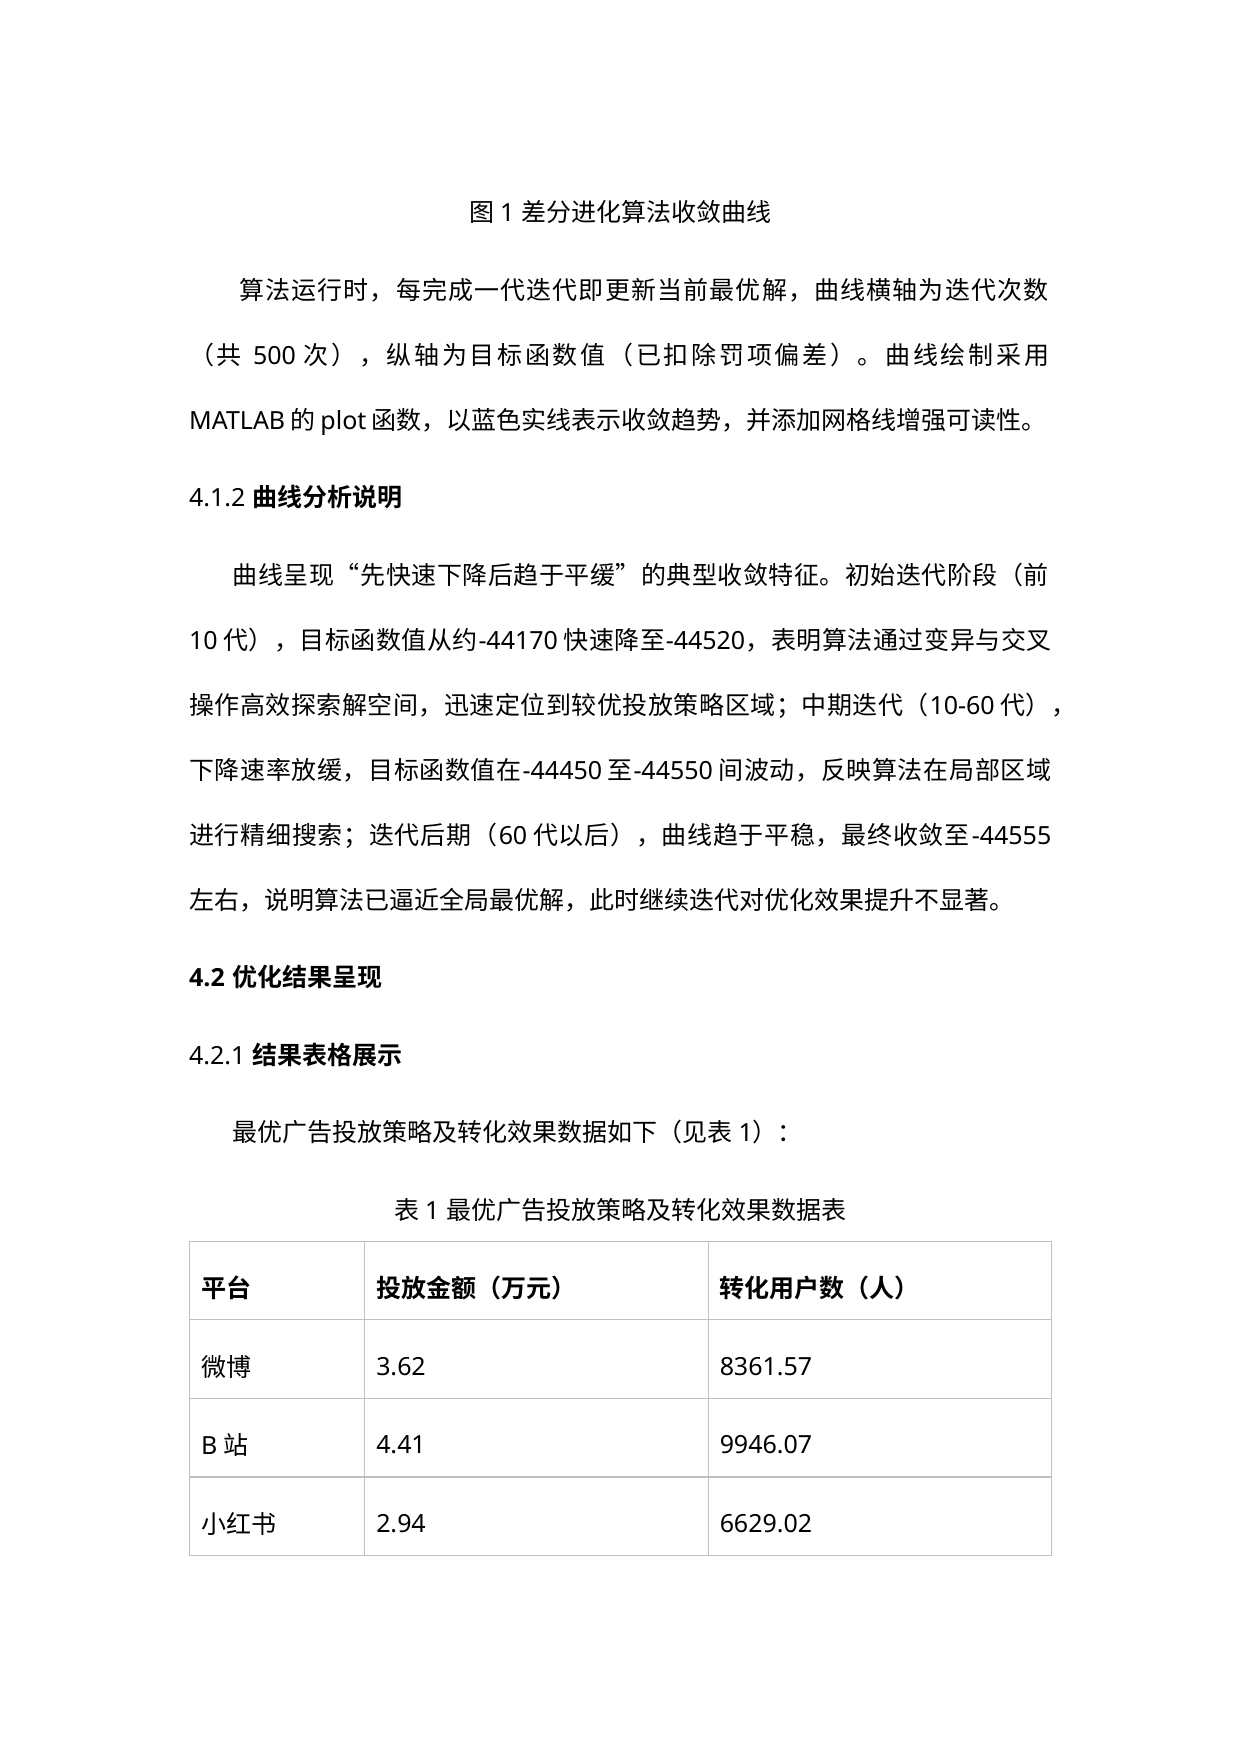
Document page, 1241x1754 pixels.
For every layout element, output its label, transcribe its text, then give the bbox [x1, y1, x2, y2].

text 最优广告投放策略及转化效果数据如下（见表 1）： [189, 1098, 1051, 1163]
table_header 投放金额（万元） [365, 1242, 708, 1319]
table_cell 微博 [190, 1320, 364, 1398]
table_cell 6629.02 [709, 1478, 1051, 1555]
text 算法运行时，每完成一代迭代即更新当前最优解，曲线横轴为迭代次数（共 500次），纵轴为目标函数值（已扣除罚项偏差）。曲线绘制采用MATLAB的plot函数，以蓝色实线表示收敛趋势，并添加网格线增强可读性。 [189, 256, 1051, 451]
text 4.2.1 结果表格展示 [189, 1021, 1051, 1086]
text 4.2 优化结果呈现 [189, 943, 1051, 1008]
table_cell 4.41 [365, 1399, 708, 1476]
table_cell 2.94 [365, 1478, 708, 1555]
text 表 1 最优广告投放策略及转化效果数据表 [189, 1176, 1051, 1241]
table_cell B 站 [190, 1399, 364, 1476]
table_cell 3.62 [365, 1320, 708, 1398]
table_header 平台 [190, 1242, 364, 1319]
table_cell 9946.07 [709, 1399, 1051, 1476]
table_cell 8361.57 [709, 1320, 1051, 1398]
text 4.1.2 曲线分析说明 [189, 463, 1051, 528]
text 曲线呈现“先快速下降后趋于平缓”的典型收敛特征。初始迭代阶段（前10代），目标函数值从约-44170快速降至-44520，表明算法通过变异与交叉操作高效探索解空间，迅速定位到较优投放策略区域；中期迭代（10-60代），下降速率放缓，目标函数值在-44450至-44550间波动，反映算法在局部区域进行精细搜索；迭代后期（60代以后），曲线趋于平稳，最终收敛至-44555左右，说明算法已逼近全局最优解，此时继续迭代对优化效果提升不显著。 [189, 541, 1051, 931]
table_cell 小红书 [190, 1478, 364, 1555]
text 图 1 差分进化算法收敛曲线 [189, 178, 1051, 243]
table_header 转化用户数（人） [709, 1242, 1051, 1319]
